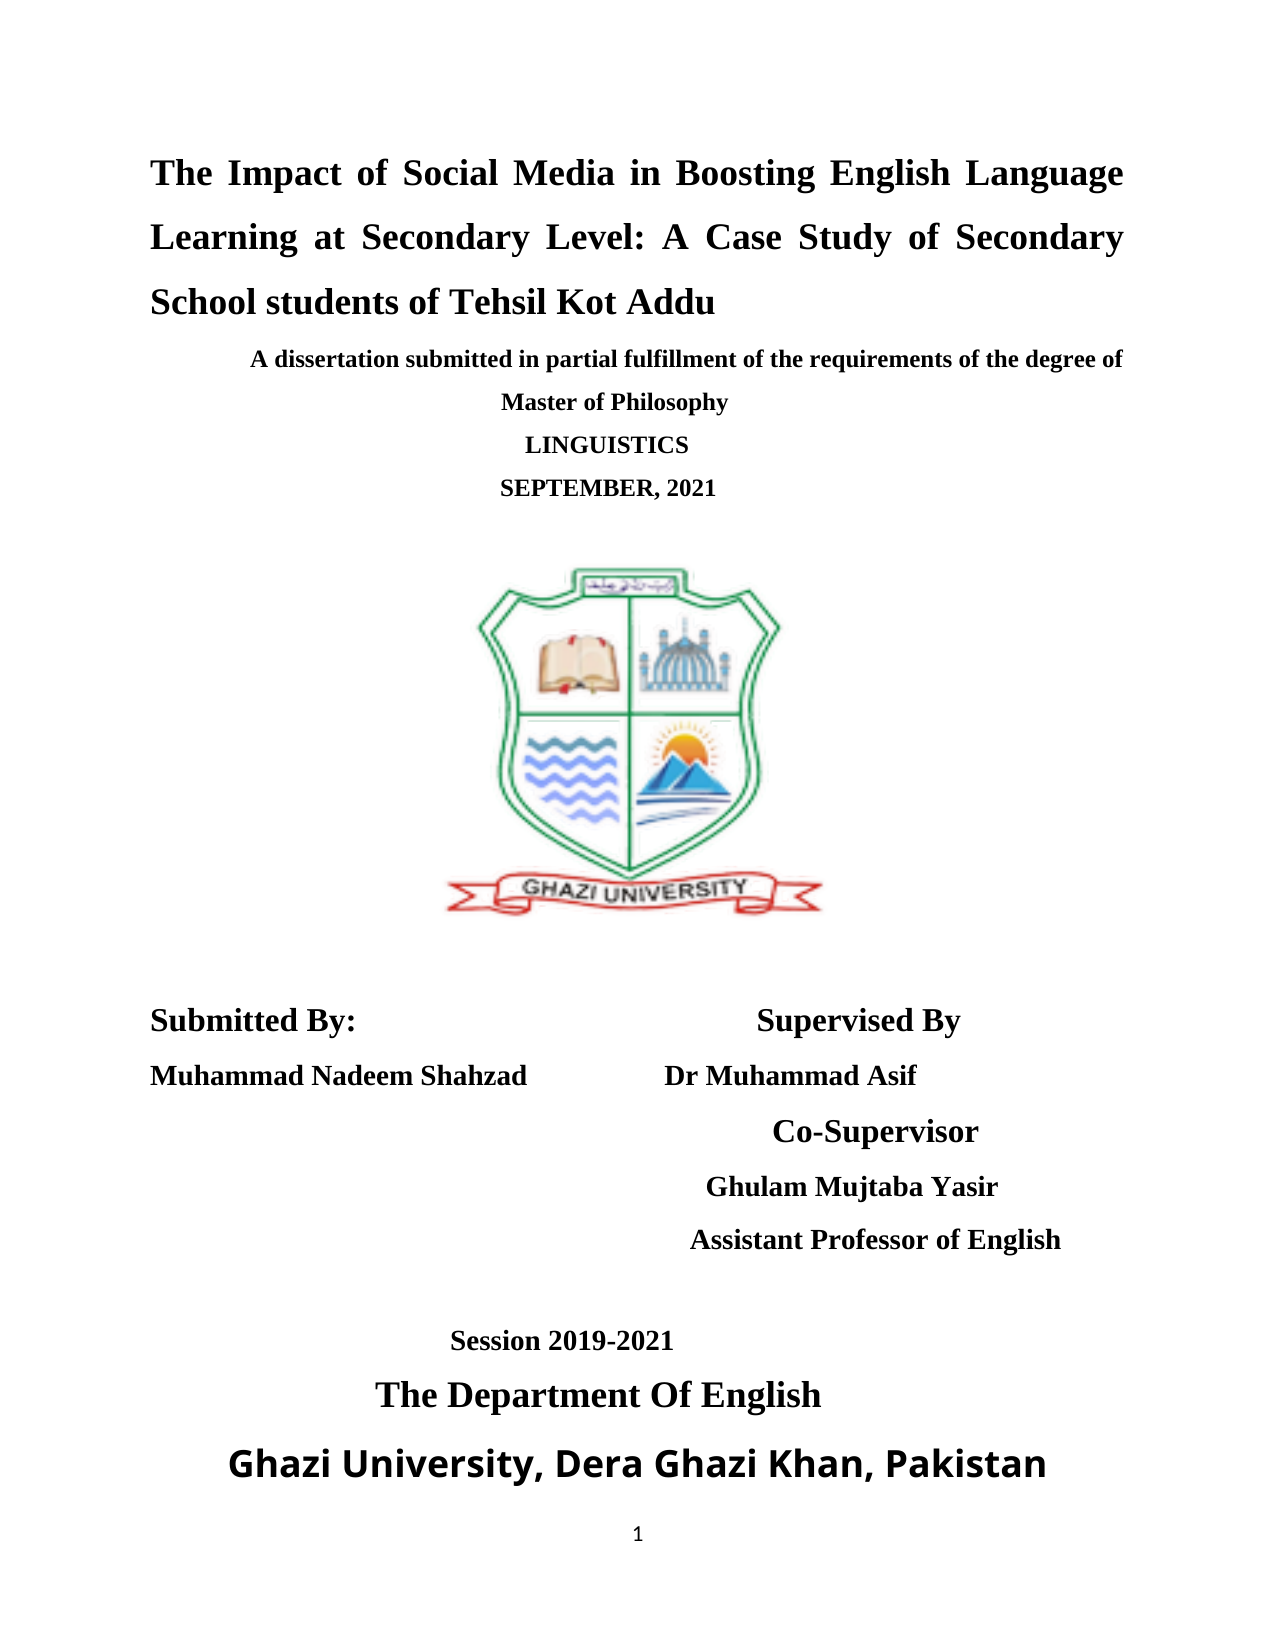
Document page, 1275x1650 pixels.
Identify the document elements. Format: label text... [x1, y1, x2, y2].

text Session 2019-2021 [375, 1323, 1125, 1356]
text A dissertation submitted in partial fulfillment of the requirements of the degree of Master of Philosophy [250, 344, 1125, 416]
text Submitted By: Supervised By [150, 1000, 1125, 1039]
text Assistant Professor of English [150, 1222, 1125, 1256]
text Muhammad Nadeem Shahzad Dr Muhammad Asif [150, 1058, 1125, 1091]
text Co-Supervisor [150, 1111, 1125, 1149]
text Ghulam Mujtaba Yasir [150, 1169, 1125, 1202]
text The Impact of Social Media in Boosting English Language Learning at Secondary Level: A Case Study of Secondary School students of Tehsil Kot Addu [150, 150, 1125, 322]
text Ghazi University, Dera Ghazi Khan, Pakistan [150, 1438, 1125, 1489]
picture [406, 559, 869, 929]
text LINGUISTICS [450, 430, 1125, 459]
text The Department Of English [300, 1373, 1125, 1416]
text SEPTEMBER, 2021 [450, 473, 1125, 502]
